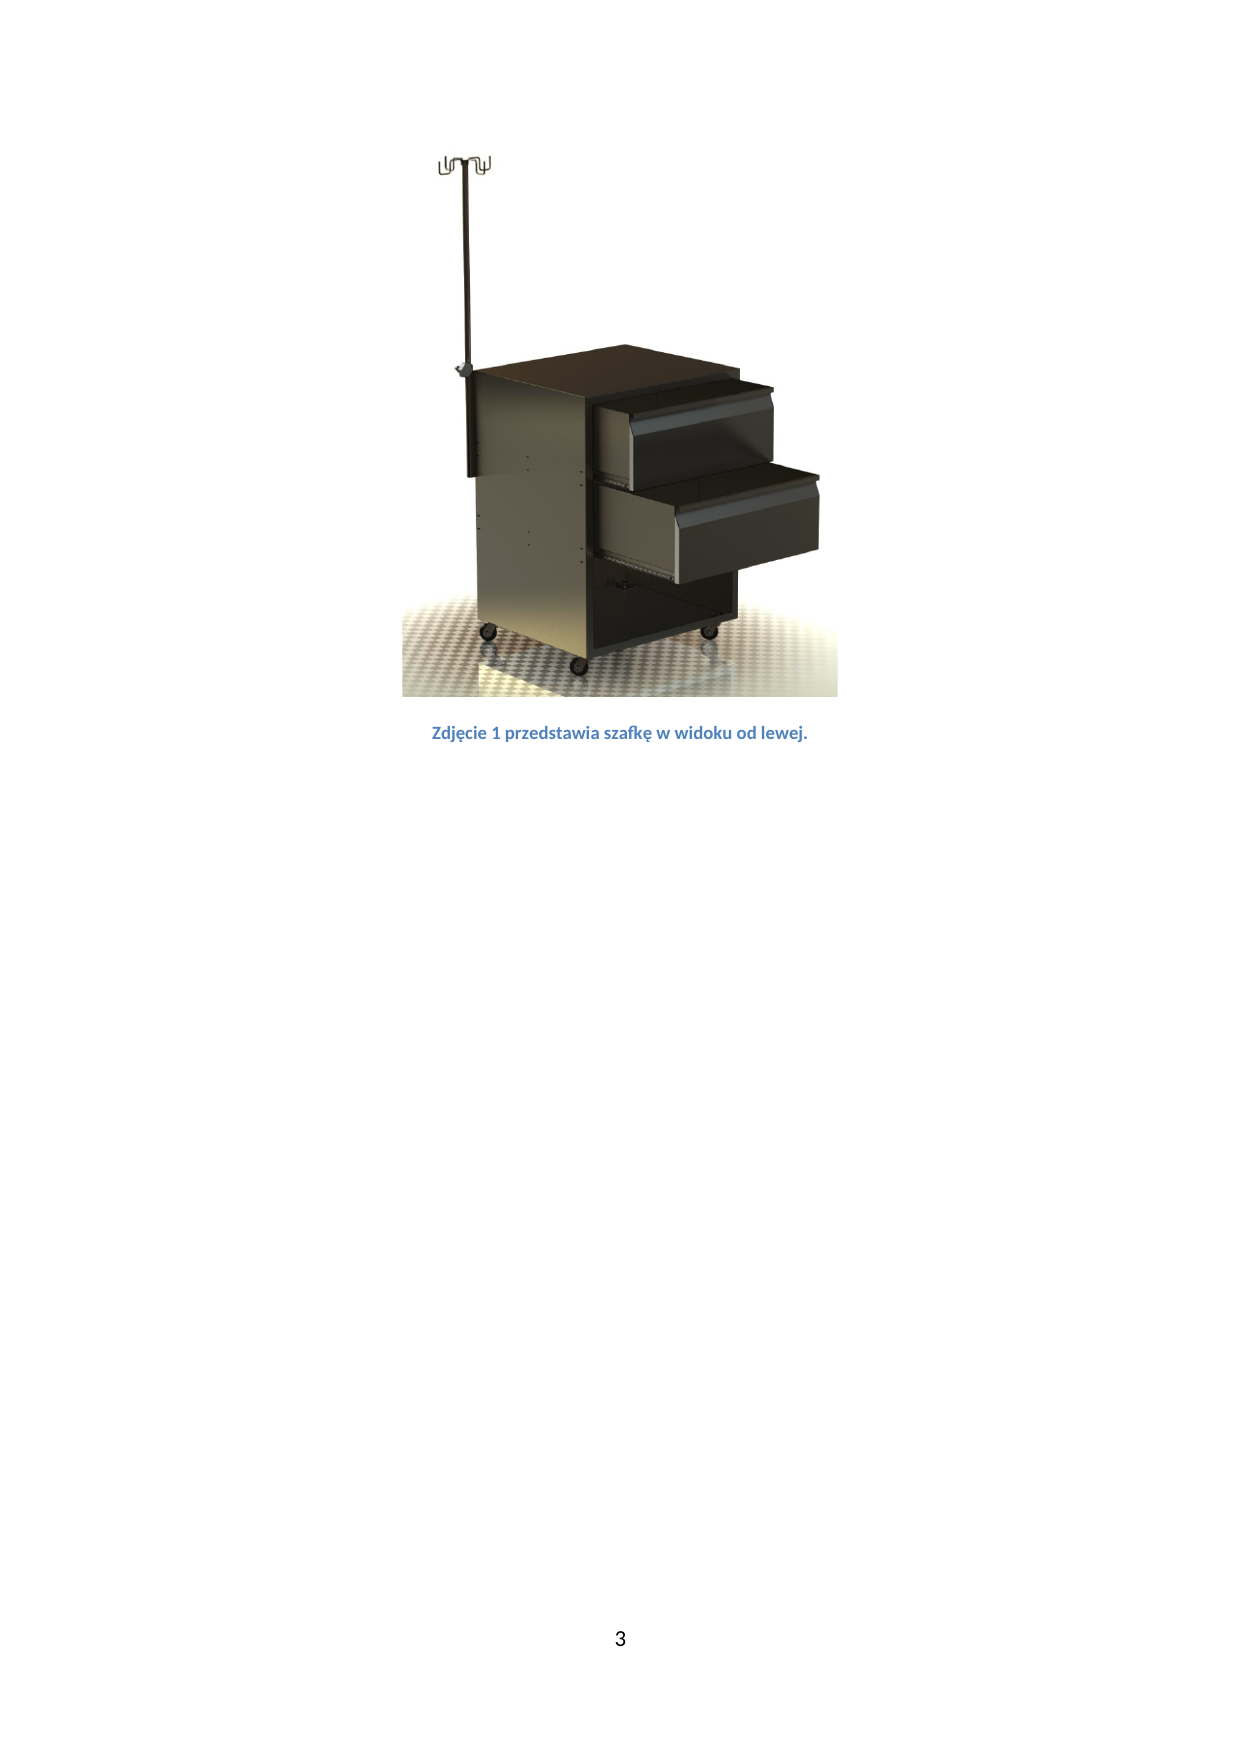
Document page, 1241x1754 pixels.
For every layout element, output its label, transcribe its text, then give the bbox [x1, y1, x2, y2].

picture [402, 147, 838, 697]
